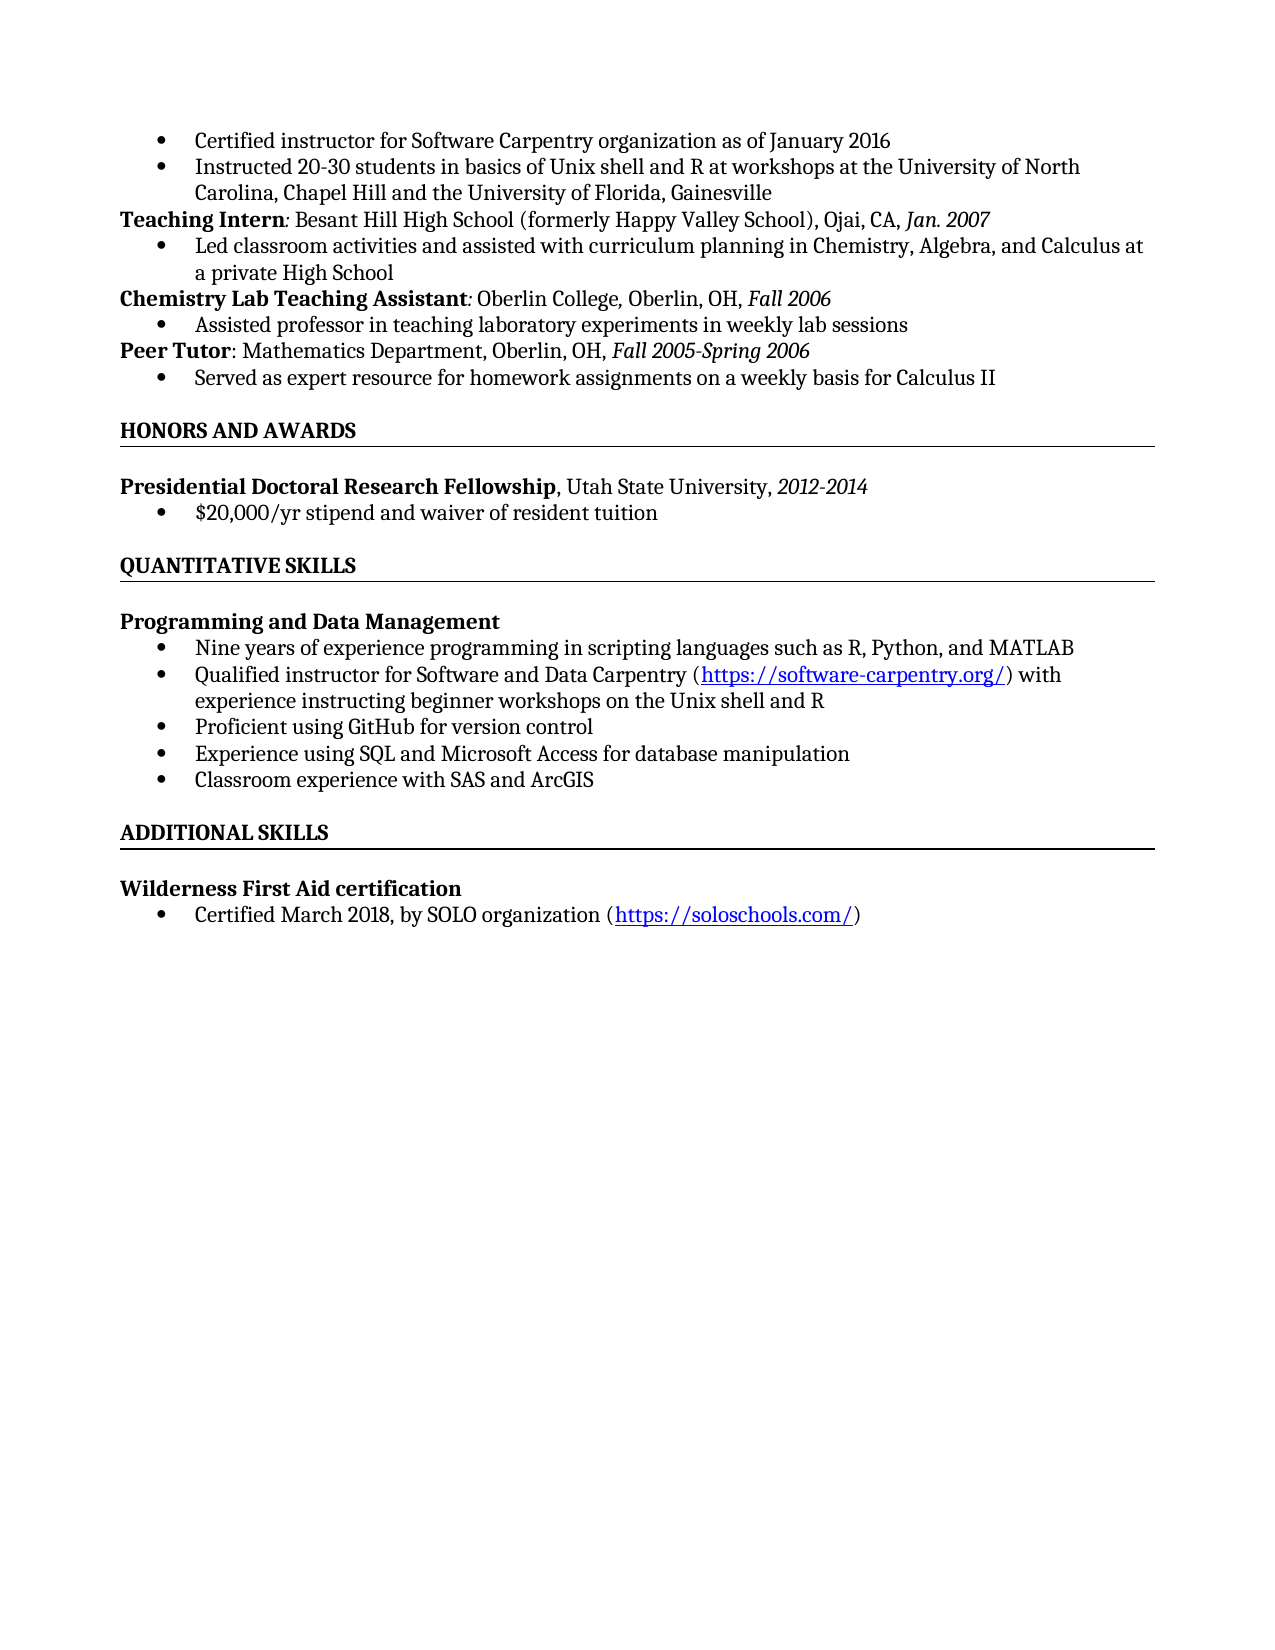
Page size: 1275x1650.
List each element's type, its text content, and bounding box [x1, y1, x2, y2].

list Served as expert resource for homework assignments on a weekly basis for Calculus II [157, 365, 1155, 391]
text ADDITIONAL SKILLS [120, 819, 1155, 848]
text HONORS AND AWARDS [120, 417, 1155, 446]
text QUANTITATIVE SKILLS [120, 553, 1155, 581]
list Certified March 2018, by SOLO organization (https://soloschools.com/) [157, 902, 1155, 928]
text Wilderness First Aid certification [120, 876, 1155, 902]
text Programming and Data Management [120, 609, 1155, 635]
text Peer Tutor: Mathematics Department, Oberlin, OH, Fall 2005-Spring 2006 [120, 338, 1155, 365]
text Presidential Doctoral Research Fellowship, Utah State University, 2012-2014 [120, 474, 1155, 500]
list Proficient using GitHub for version control [157, 714, 1155, 740]
list $20,000/yr stipend and waiver of resident tuition [157, 500, 1155, 526]
list Nine years of experience programming in scripting languages such as R, Python, and MATLAB [157, 635, 1155, 661]
list Assisted professor in teaching laboratory experiments in weekly lab sessions [157, 312, 1155, 338]
list Instructed 20-30 students in basics of Unix shell and R at workshops at the University of North Carolina, Chapel Hill and the University of Florida, Gainesville [157, 154, 1155, 207]
list Led classroom activities and assisted with curriculum planning in Chemistry, Algebra, and Calculus at a private High School [157, 233, 1155, 286]
list Experience using SQL and Microsoft Access for database manipulation [157, 740, 1155, 767]
text Teaching Intern: Besant Hill High School (formerly Happy Valley School), Ojai, CA, Jan. 2007 [120, 207, 1155, 233]
list Classroom experience with SAS and ArcGIS [157, 767, 1155, 793]
text Chemistry Lab Teaching Assistant: Oberlin College, Oberlin, OH, Fall 2006 [120, 286, 1155, 312]
list Certified instructor for Software Carpentry organization as of January 2016 [157, 127, 1155, 154]
list Qualified instructor for Software and Data Carpentry (https://software-carpentry.org/) with experience instructing beginner workshops on the Unix shell and R [157, 661, 1155, 714]
